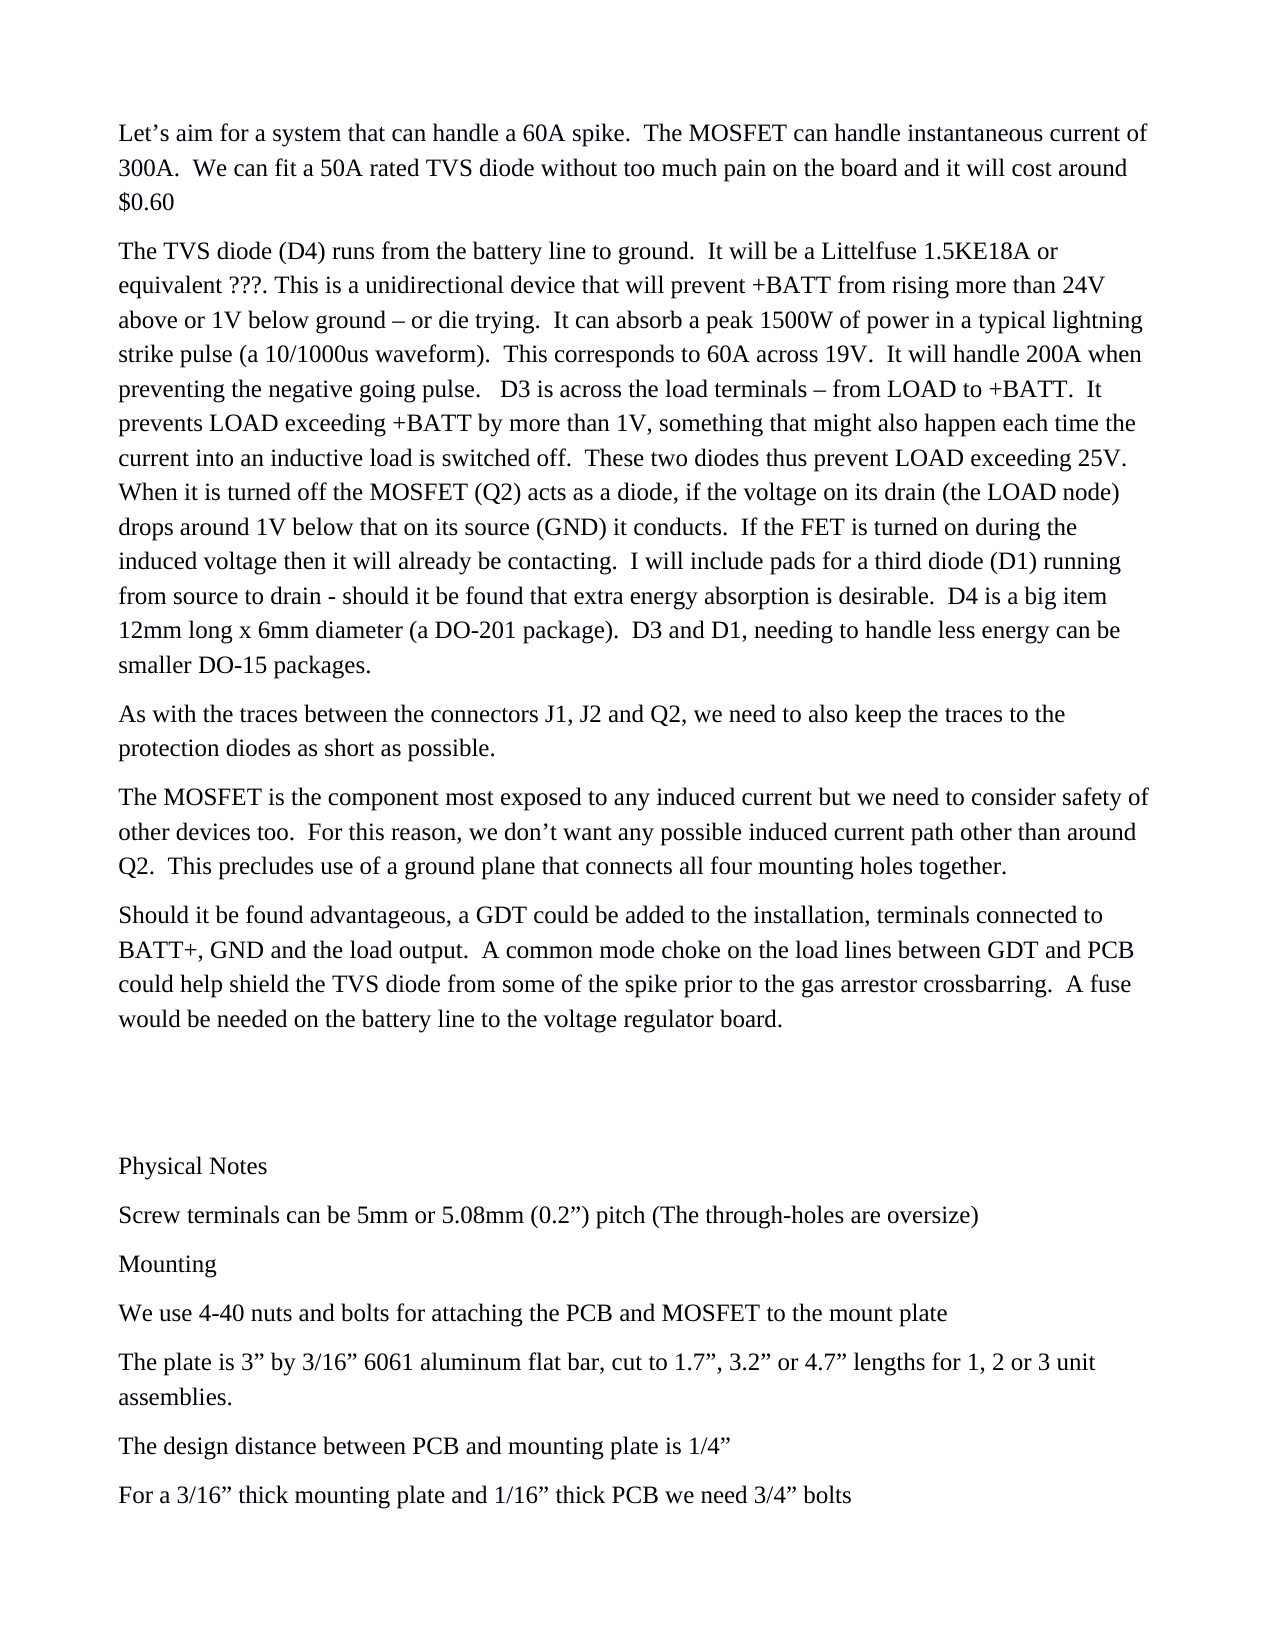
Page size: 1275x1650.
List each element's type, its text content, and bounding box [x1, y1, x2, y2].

text Screw terminals can be 5mm or 5.08mm (0.2”) pitch (The through-holes are oversize) [118, 1200, 1157, 1229]
text We use 4-40 nuts and bolts for attaching the PCB and MOSFET to the mount plate [118, 1298, 1157, 1327]
text The plate is 3” by 3/16” 6061 aluminum flat bar, cut to 1.7”, 3.2” or 4.7” lengths for 1, 2 or 3 unit assemblies. [118, 1347, 1157, 1411]
text As with the traces between the connectors J1, J2 and Q2, we need to also keep the traces to the protection diodes as short as possible. [118, 699, 1157, 762]
text For a 3/16” thick mounting plate and 1/16” thick PCB we need 3/4” bolts [118, 1480, 1157, 1509]
text The TVS diode (D4) runs from the battery line to ground. It will be a Littelfuse 1.5KE18A or equivalent ???. This is a unidirectional device that will prevent +BATT from rising more than 24V above or 1V below ground – or die trying. It can absorb a peak 1500W of power in a typical lightning strike pulse (a 10/1000us waveform). This corresponds to 60A across 19V. It will handle 200A when preventing the negative going pulse. D3 is across the load terminals – from LOAD to +BATT. It prevents LOAD exceeding +BATT by more than 1V, something that might also happen each time the current into an inductive load is switched off. These two diodes thus prevent LOAD exceeding 25V. When it is turned off the MOSFET (Q2) acts as a diode, if the voltage on its drain (the LOAD node) drops around 1V below that on its source (GND) it conducts. If the FET is turned on during the induced voltage then it will already be contacting. I will include pads for a third diode (D1) running from source to drain - should it be found that extra energy absorption is desirable. D4 is a big item 12mm long x 6mm diameter (a DO-201 package). D3 and D1, needing to handle less energy can be smaller DO-15 packages. [118, 236, 1157, 679]
text Mounting [118, 1249, 1157, 1278]
text Physical Notes [118, 1151, 1157, 1180]
text Should it be found advantageous, a GDT could be added to the installation, terminals connected to BATT+, GND and the load output. A common mode choke on the load lines between GDT and PCB could help shield the TVS diode from some of the spike prior to the gas arrestor crossbarring. A fuse would be needed on the battery line to the voltage regulator board. [118, 901, 1157, 1033]
text The design distance between PCB and mounting plate is 1/4” [118, 1431, 1157, 1460]
text The MOSFET is the component most exposed to any induced current but we need to consider safety of other devices too. For this reason, we don’t want any possible induced current path other than around Q2. This precludes use of a ground plane that connects all four mounting holes together. [118, 782, 1157, 880]
text Let’s aim for a system that can handle a 60A spike. The MOSFET can handle instantaneous current of 300A. We can fit a 50A rated TVS diode without too much pain on the board and it will cost around $0.60 [118, 118, 1157, 216]
